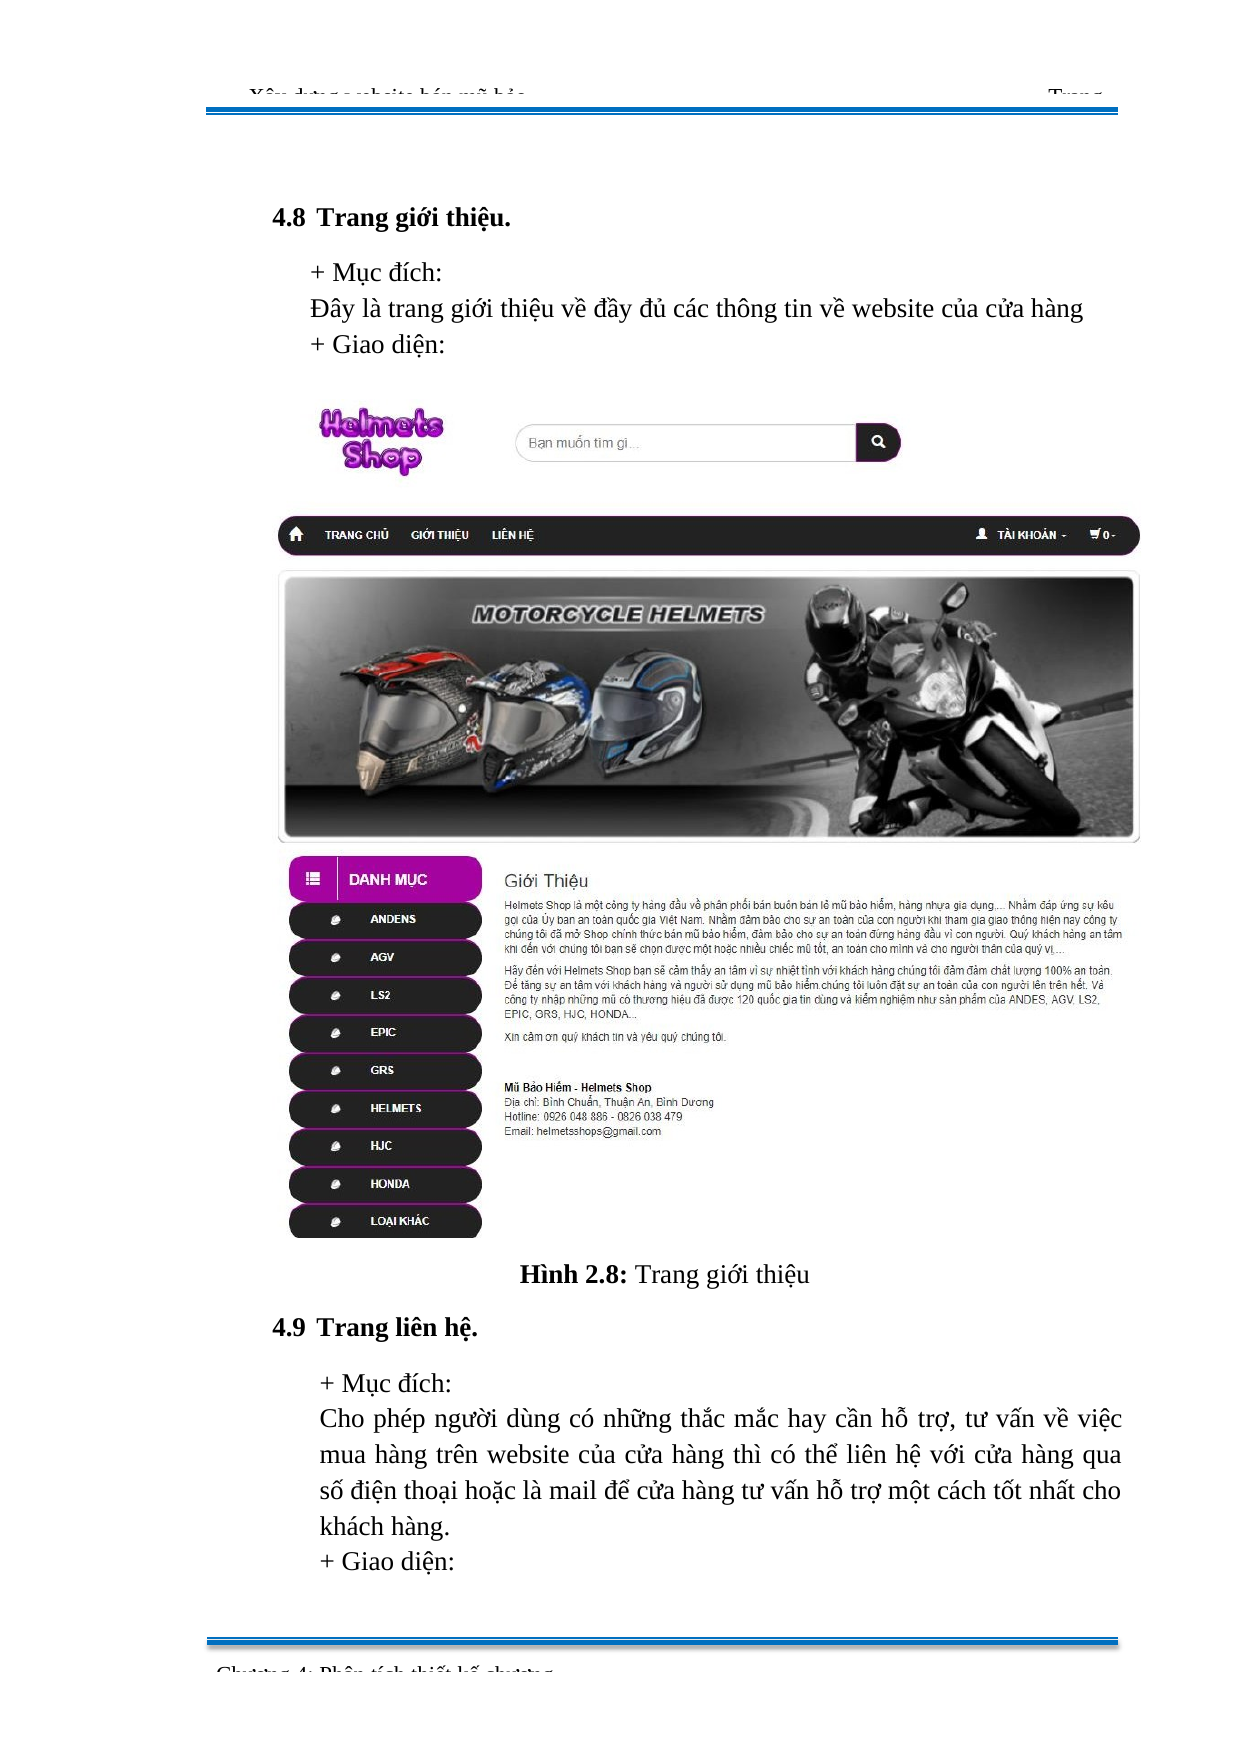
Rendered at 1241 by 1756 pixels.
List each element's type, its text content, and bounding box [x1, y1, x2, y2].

text + Giao diện: [319, 1546, 1182, 1577]
text + Mục đích: [319, 1367, 1182, 1398]
picture [200, 1633, 1126, 1656]
text + Giao diện: [310, 328, 1182, 359]
text + Mục đích: [310, 256, 1182, 287]
text Cho phép người dùng có những thắc mắc hay cần hỗ trợ, tư vấn về việc mua hàng trên website của cửa hàng thì có thể liên hệ với cửa hàng qua số điện thoại hoặc là mail để cửa hàng tư vấn hỗ trợ một cách tốt nhất cho khách hàng. [319, 1403, 1123, 1541]
picture [271, 399, 1142, 1238]
text Hình 2.8: Trang giới thiệu [332, 1258, 997, 1289]
subtitle Trang liên hệ. [272, 1311, 1182, 1342]
text Đây là trang giới thiệu về đầy đủ các thông tin về website của cửa hàng [310, 292, 1182, 323]
subtitle Trang giới thiệu. [272, 201, 1182, 232]
